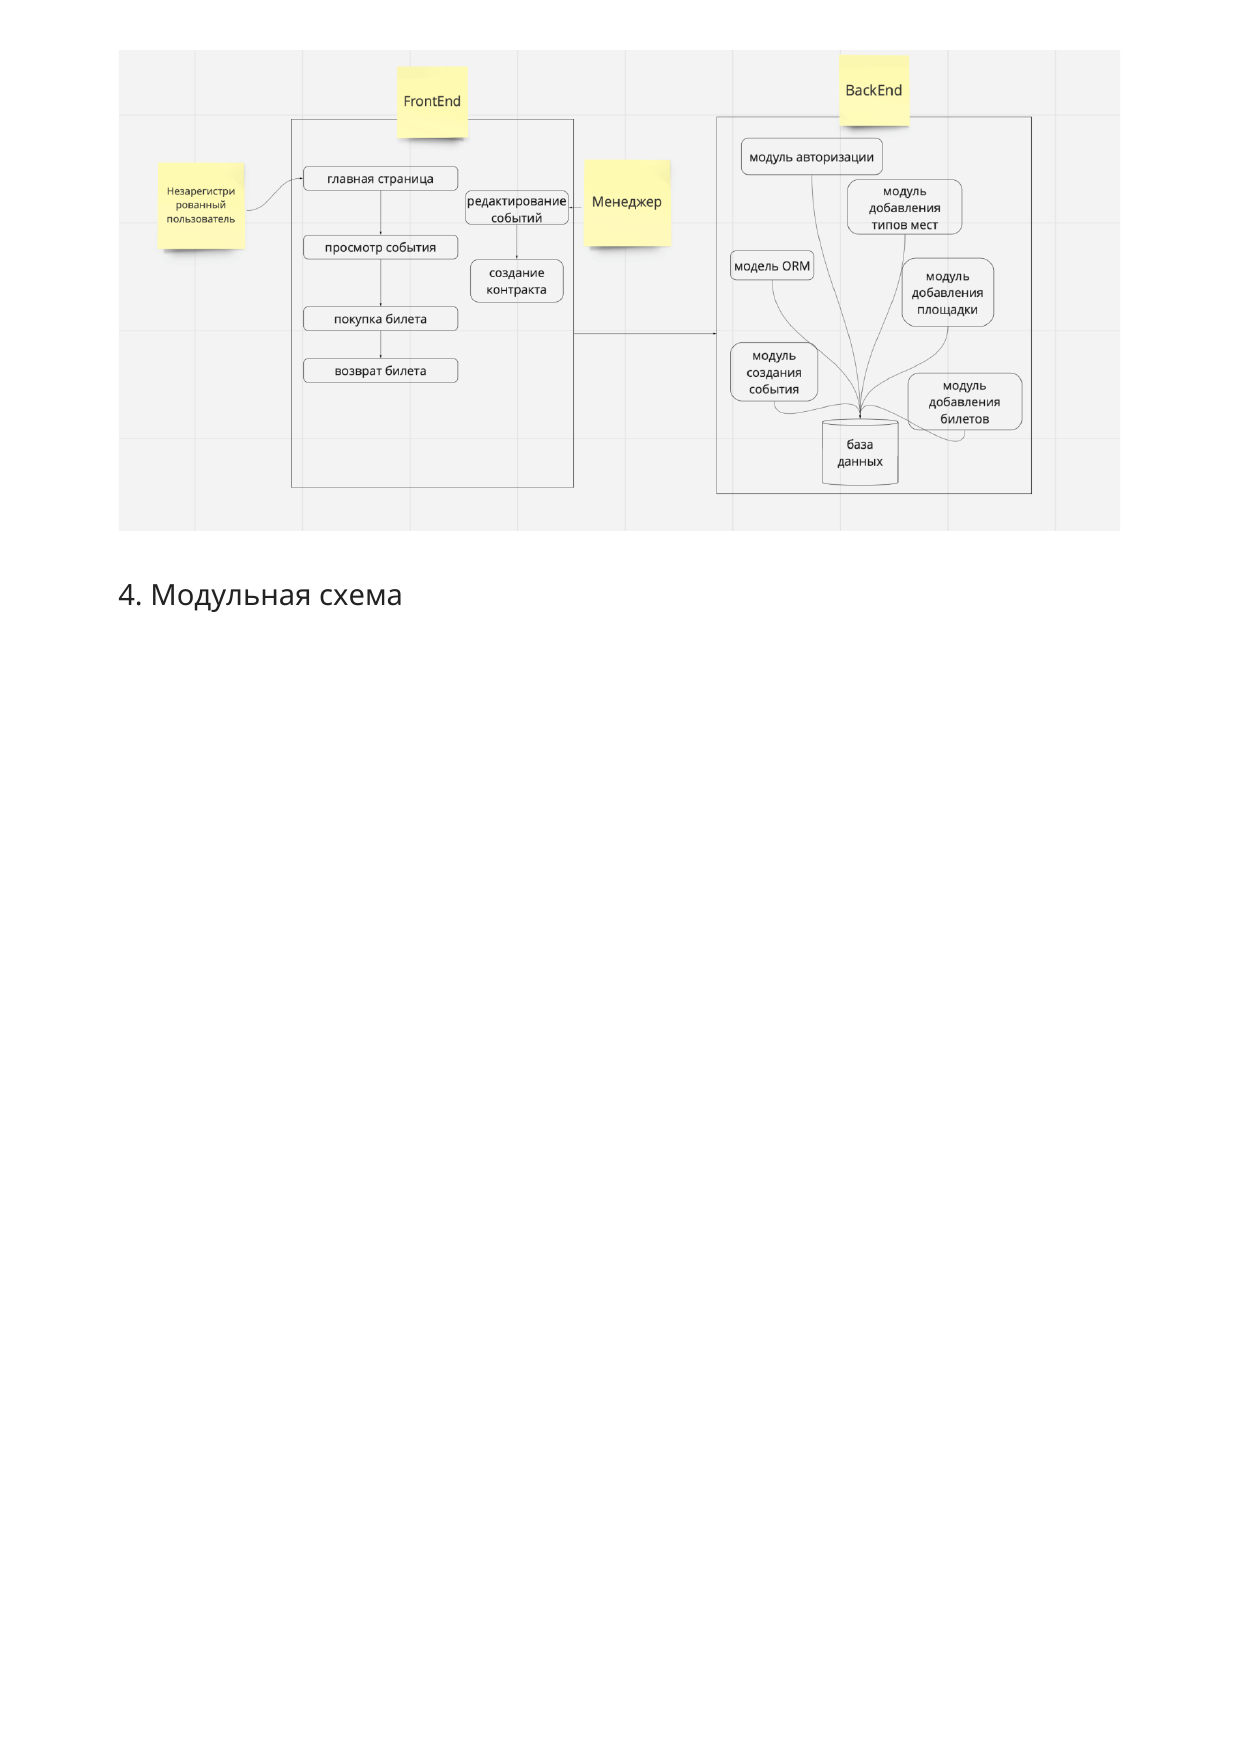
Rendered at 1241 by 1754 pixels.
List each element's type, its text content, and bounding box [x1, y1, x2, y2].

picture [117, 50, 1121, 531]
